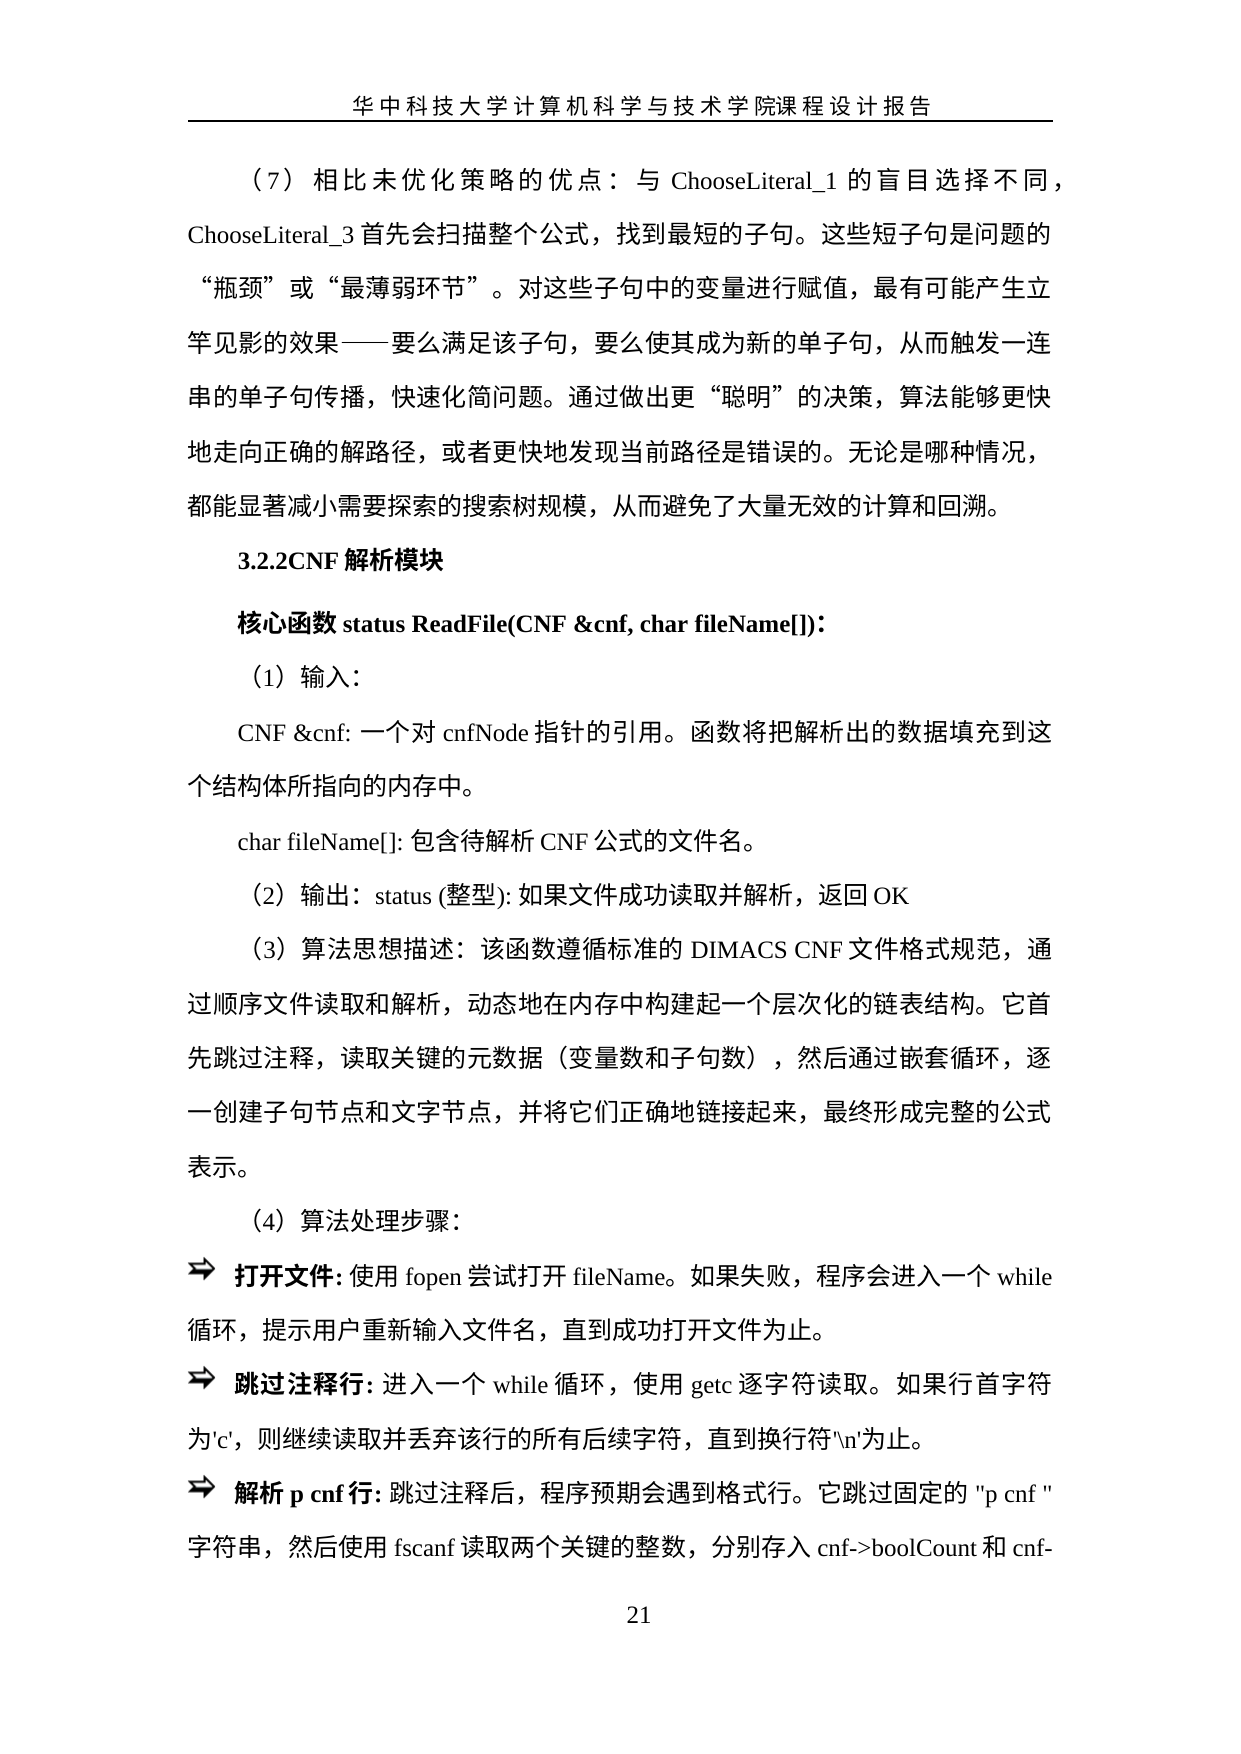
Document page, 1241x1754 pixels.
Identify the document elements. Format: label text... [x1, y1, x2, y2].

text char fileName[]: 包含待解析CNF公式的文件名。 [187, 821, 1053, 857]
text 跳过注释行: 进入一个while循环，使用getc逐字符读取。如果行首字符为'c'，则继续读取并丢弃该行的所有后续字符，直到换行符'\n'为止。 [187, 1365, 1053, 1455]
text （1）输入： [187, 658, 1053, 694]
text 核心函数status ReadFile(CNF &cnf, char fileName[])： [187, 603, 1053, 640]
text CNF &cnf: 一个对cnfNode指针的引用。函数将把解析出的数据填充到这个结构体所指向的内存中。 [187, 712, 1053, 803]
picture [187, 1365, 216, 1390]
text （4）算法处理步骤： [187, 1202, 1053, 1238]
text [187, 1473, 1053, 1564]
text （3）算法思想描述：该函数遵循标准的DIMACS CNF文件格式规范，通过顺序文件读取和解析，动态地在内存中构建起一个层次化的链表结构。它首先跳过注释，读取关键的元数据（变量数和子句数），然后通过嵌套循环，逐一创建子句节点和文字节点，并将它们正确地链接起来，最终形成完整的公式表示。 [187, 930, 1053, 1183]
picture [187, 1474, 216, 1499]
text （2）输出：status (整型): 如果文件成功读取并解析，返回OK [187, 875, 1053, 912]
text 打开文件: 使用fopen尝试打开fileName。如果失败，程序会进入一个while循环，提示用户重新输入文件名，直到成功打开文件为止。 [187, 1256, 1053, 1347]
subtitle 3.2.2CNF解析模块 [187, 541, 1053, 577]
text （7）相比未优化策略的优点：与ChooseLiteral_1的盲目选择不同，ChooseLiteral_3首先会扫描整个公式，找到最短的子句。这些短子句是问题的“瓶颈”或“最薄弱环节”。对这些子句中的变量进行赋值，最有可能产生立竿见影的效果——要么满足该子句，要么使其成为新的单子句，从而触发一连串的单子句传播，快速化简问题。通过做出更“聪明”的决策，算法能够更快地走向正确的解路径，或者更快地发现当前路径是错误的。无论是哪种情况，都能显著减小需要探索的搜索树规模，从而避免了大量无效的计算和回溯。 [187, 160, 1053, 523]
picture [187, 1256, 216, 1281]
